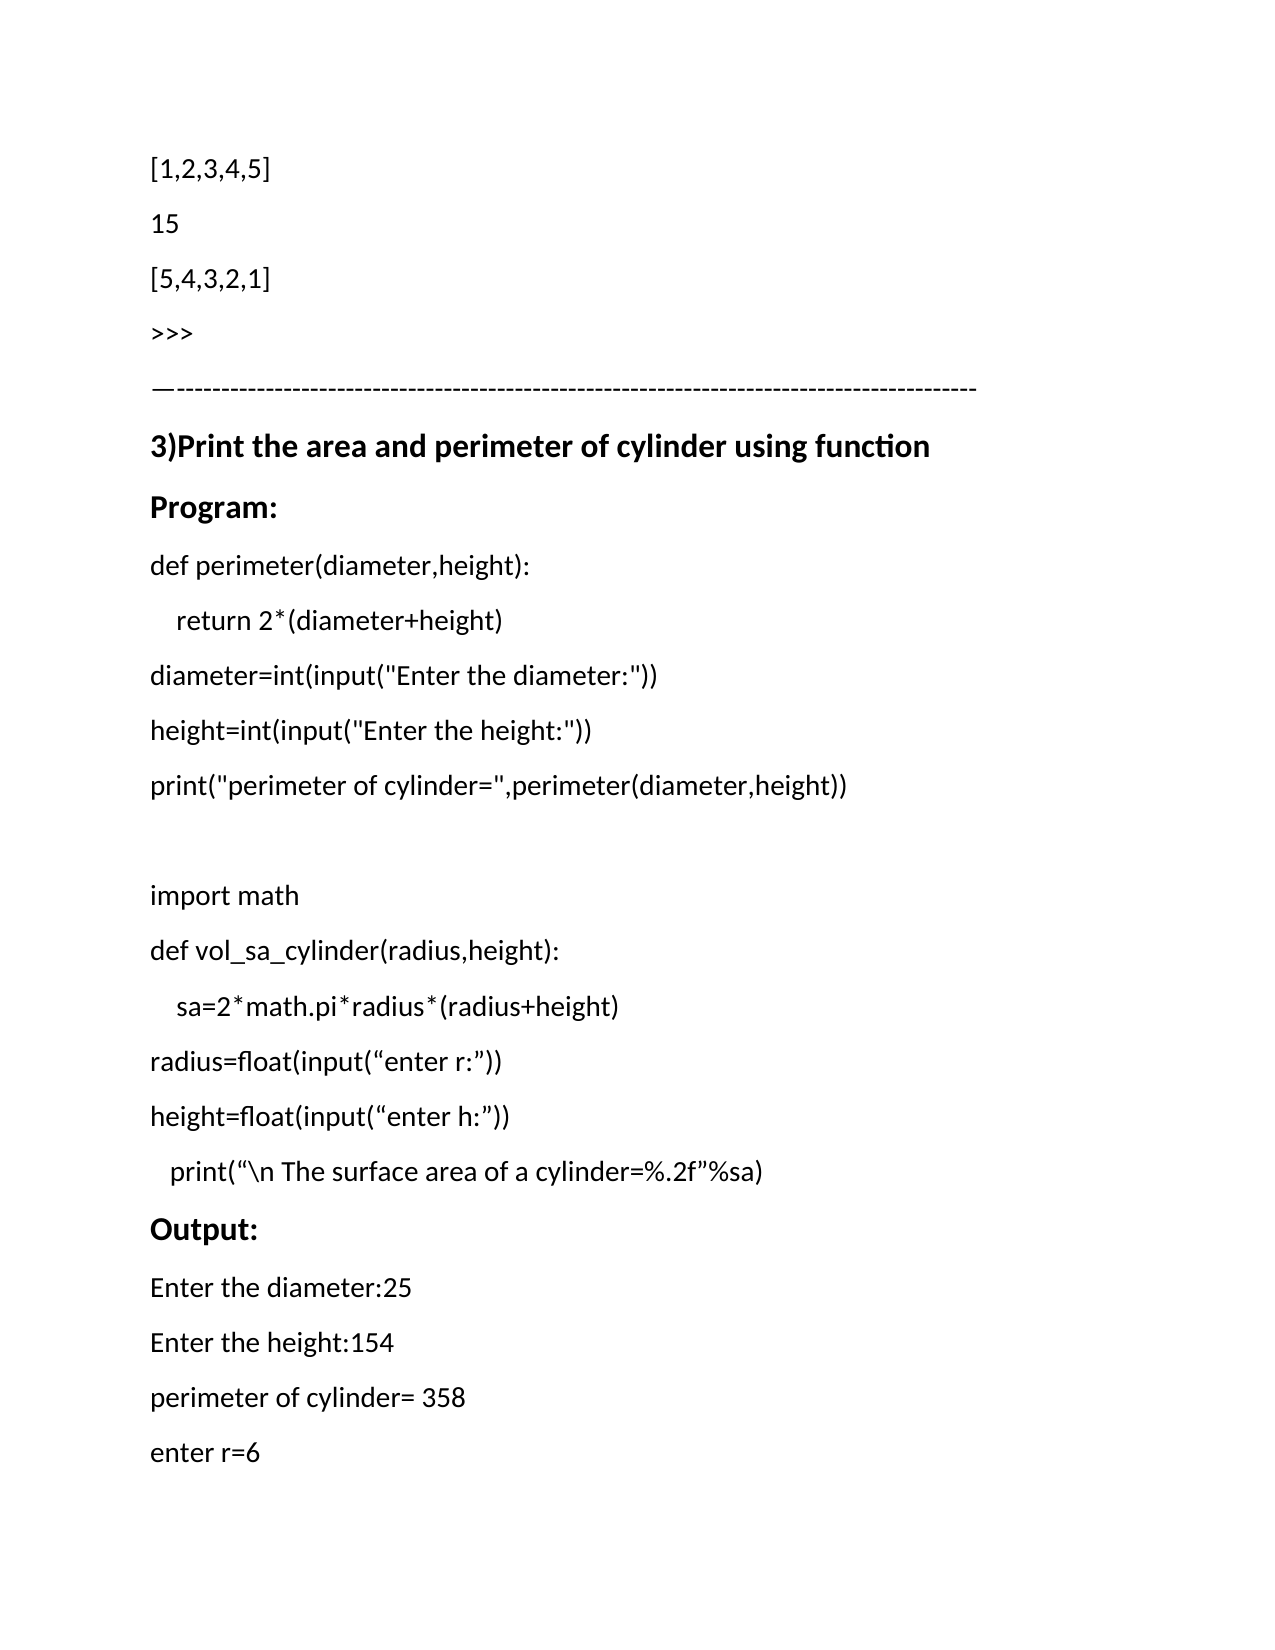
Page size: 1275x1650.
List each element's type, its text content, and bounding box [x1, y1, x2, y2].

text —------------------------------------------------------------------------------------------ [150, 370, 1125, 406]
text radius=float(input(“enter r:”)) [150, 1043, 1125, 1078]
text print(“\n The surface area of a cylinder=%.2f”%sa) [150, 1153, 1125, 1188]
text 15 [150, 205, 1125, 241]
text 3)Print the area and perimeter of cylinder using function [150, 426, 1125, 466]
text height=float(input(“enter h:”)) [150, 1098, 1125, 1133]
text [1,2,3,4,5] [150, 150, 1125, 186]
text sa=2*math.pi*radius*(radius+height) [150, 988, 1125, 1023]
text return 2*(diameter+height) [150, 602, 1125, 637]
text Enter the height:154 [150, 1324, 1125, 1359]
text Program: [150, 486, 1125, 527]
text def vol_sa_cylinder(radius,height): [150, 932, 1125, 968]
text enter r=6 [150, 1434, 1125, 1469]
text height=int(input("Enter the height:")) [150, 712, 1125, 748]
text import math [150, 877, 1125, 913]
text Enter the diameter:25 [150, 1269, 1125, 1304]
text Output: [150, 1208, 1125, 1249]
text def perimeter(diameter,height): [150, 547, 1125, 582]
text [5,4,3,2,1] [150, 260, 1125, 296]
text print("perimeter of cylinder=",perimeter(diameter,height)) [150, 767, 1125, 803]
text >>> [150, 315, 1125, 351]
text perimeter of cylinder= 358 [150, 1379, 1125, 1414]
text diameter=int(input("Enter the diameter:")) [150, 657, 1125, 693]
